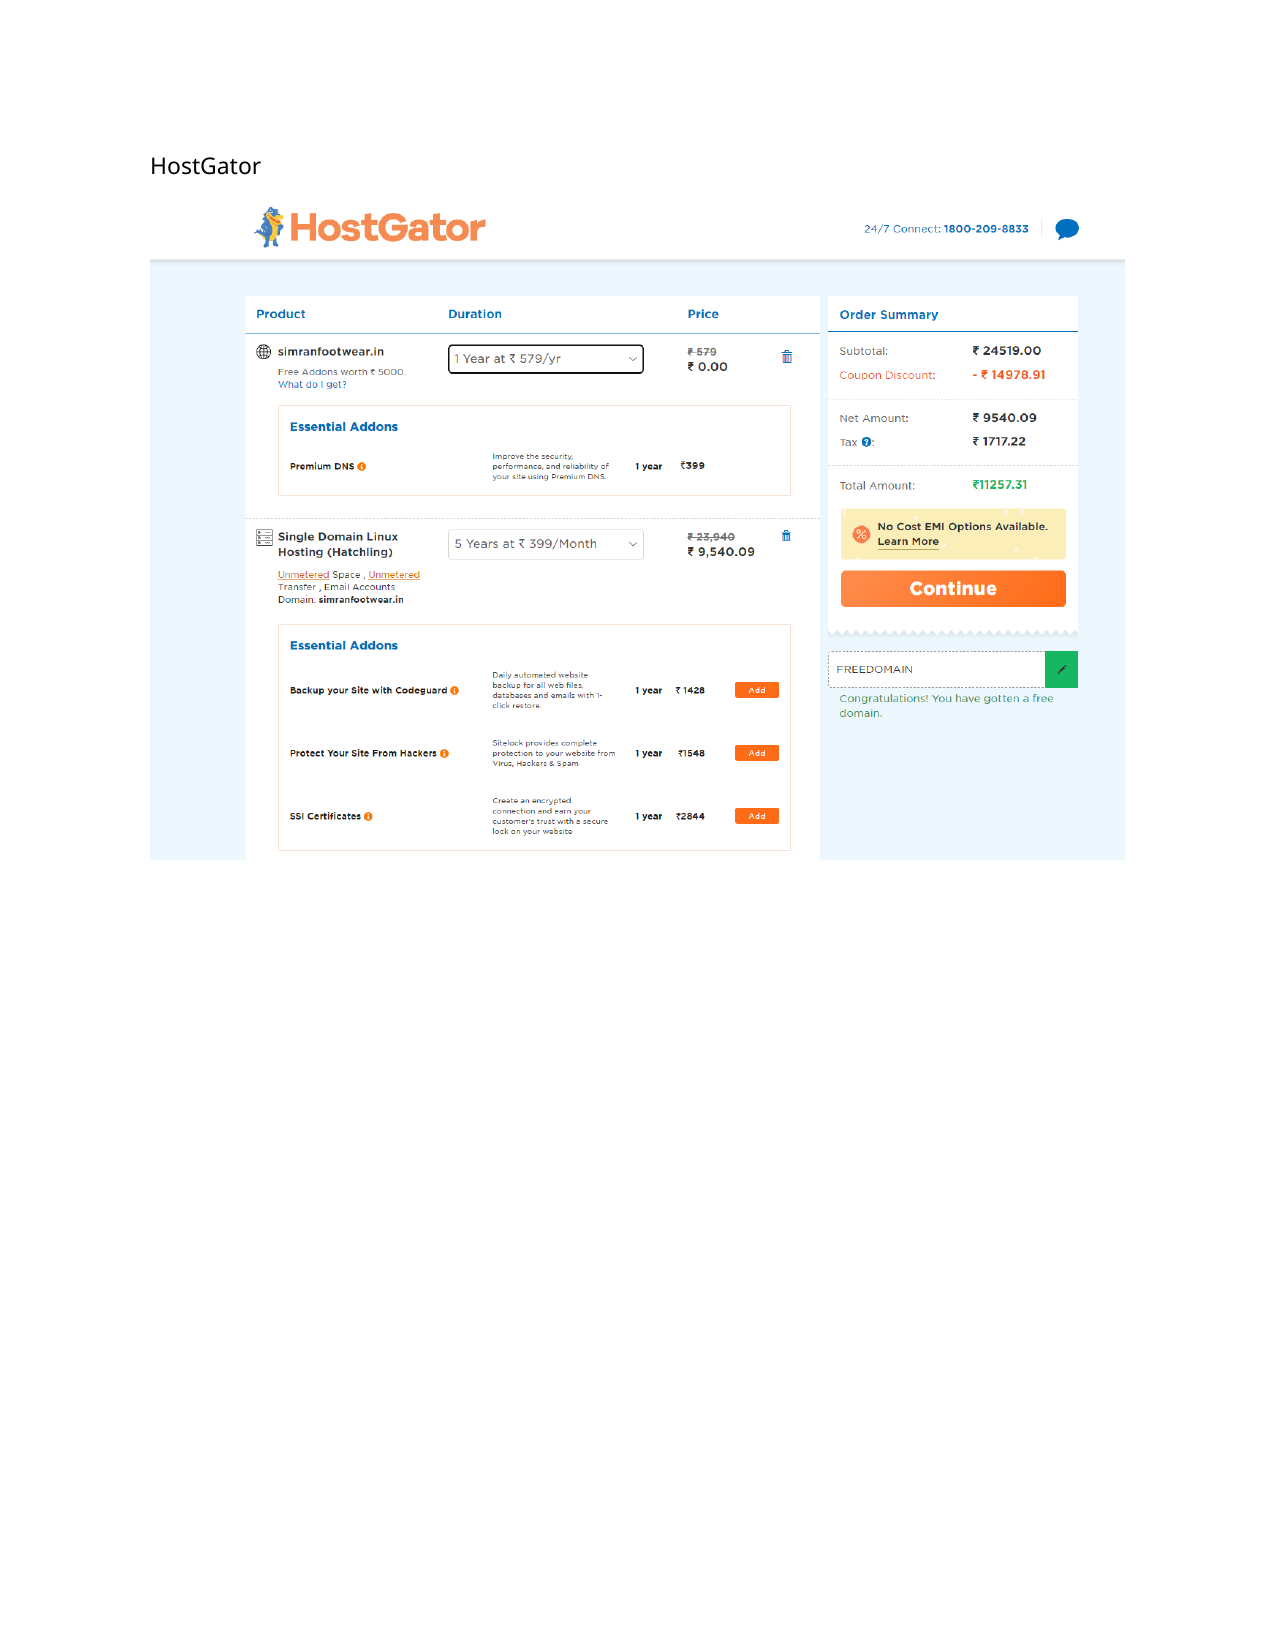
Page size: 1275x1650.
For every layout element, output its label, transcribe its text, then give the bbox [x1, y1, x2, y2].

text HostGator [150, 150, 1125, 181]
picture [150, 200, 1125, 860]
